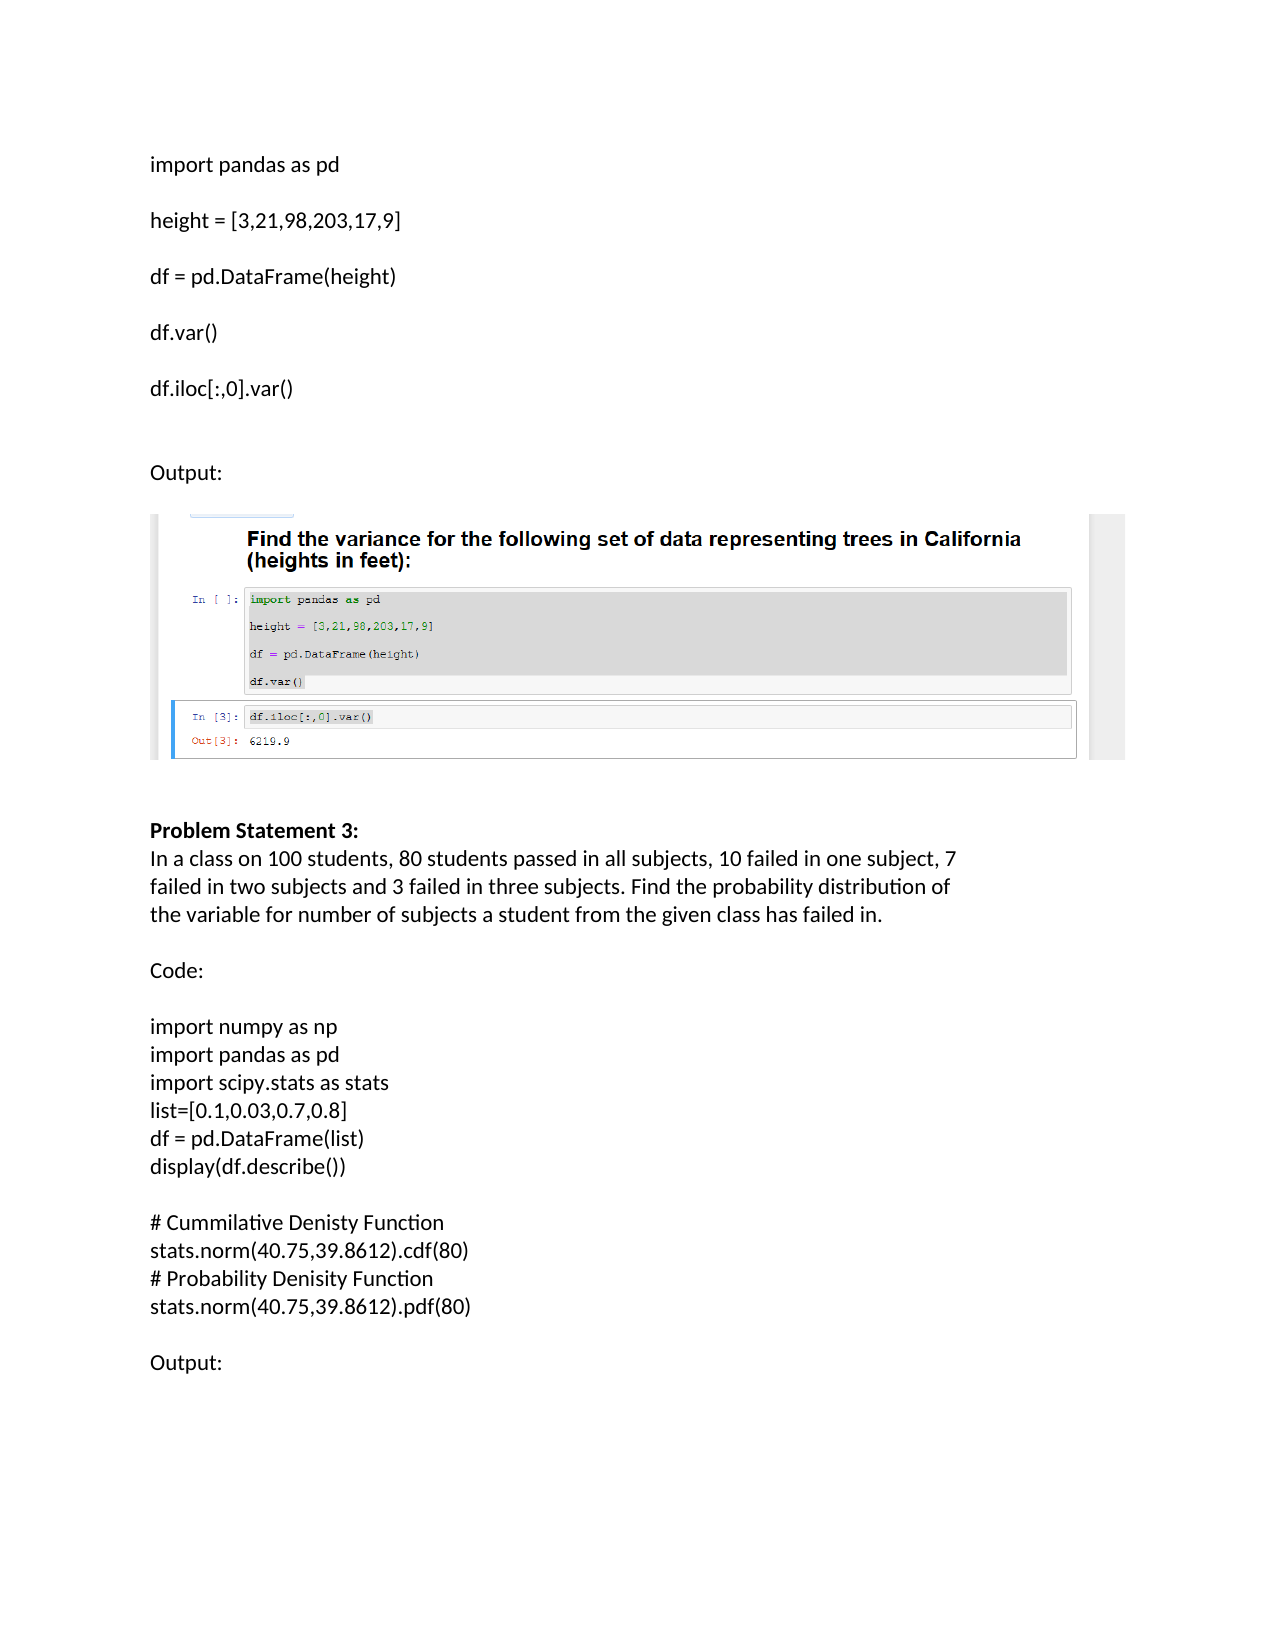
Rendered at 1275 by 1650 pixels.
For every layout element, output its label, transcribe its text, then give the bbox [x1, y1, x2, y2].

text import scipy.stats as stats [150, 1068, 1125, 1096]
text df.var() [150, 318, 1125, 346]
text # Cummilative Denisty Function [150, 1208, 1125, 1236]
picture [150, 514, 1125, 760]
text df = pd.DataFrame(height) [150, 262, 1125, 290]
text # Probability Denisity Function [150, 1264, 1125, 1292]
text import pandas as pd [150, 150, 1125, 178]
text list=[0.1,0.03,0.7,0.8] [150, 1096, 1125, 1124]
text display(df.describe()) [150, 1152, 1125, 1180]
text import pandas as pd [150, 1040, 1125, 1068]
text df = pd.DataFrame(list) [150, 1124, 1125, 1152]
text Problem Statement 3: [150, 816, 1125, 844]
text In a class on 100 students, 80 students passed in all subjects, 10 failed in one subject, 7 [150, 844, 1125, 872]
text stats.norm(40.75,39.8612).cdf(80) [150, 1236, 1125, 1264]
text Code: [150, 956, 1125, 984]
text the variable for number of subjects a student from the given class has failed in. [150, 900, 1125, 928]
text height = [3,21,98,203,17,9] [150, 206, 1125, 234]
text import numpy as np [150, 1012, 1125, 1040]
text failed in two subjects and 3 failed in three subjects. Find the probability distribution of [150, 872, 1125, 900]
text Output: [150, 1348, 1125, 1376]
text Output: [150, 458, 1125, 486]
text df.iloc[:,0].var() [150, 374, 1125, 402]
text stats.norm(40.75,39.8612).pdf(80) [150, 1292, 1125, 1320]
